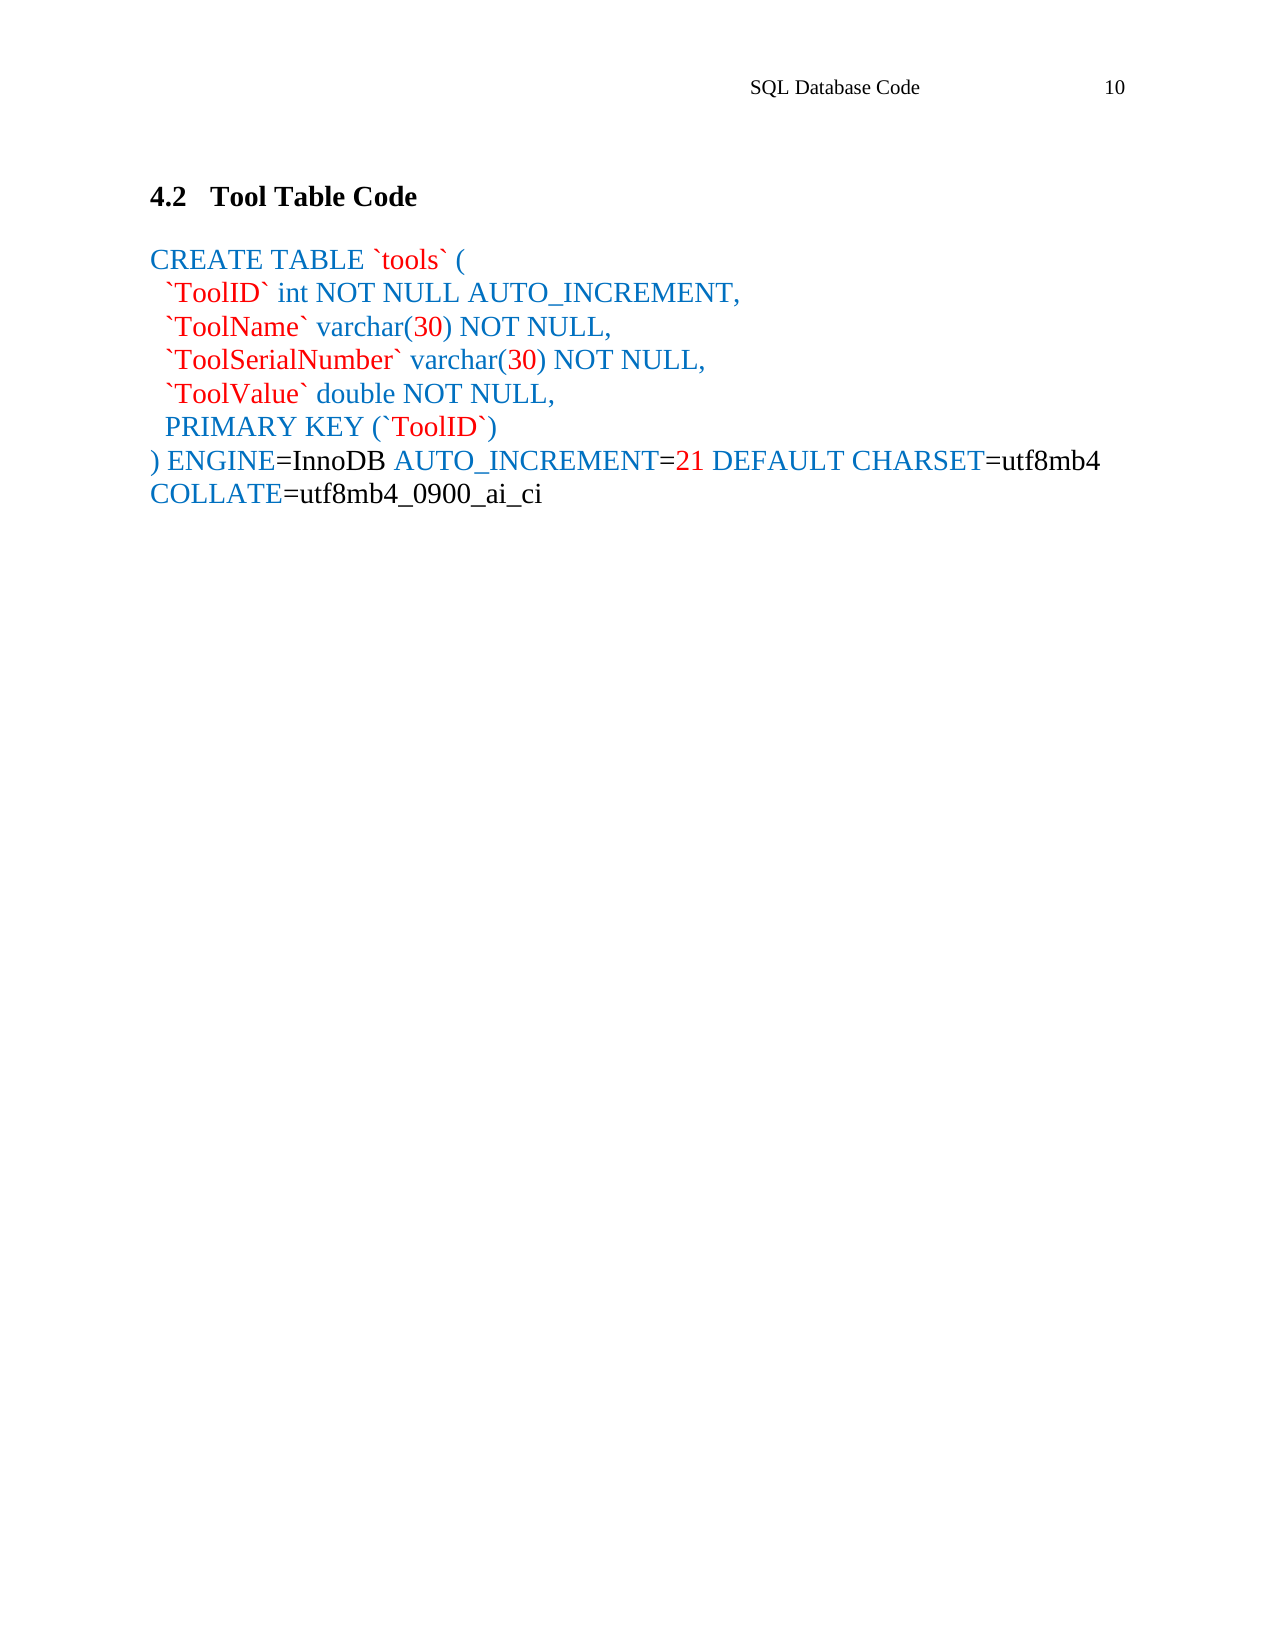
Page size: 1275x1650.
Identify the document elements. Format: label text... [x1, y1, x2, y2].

text `ToolID` int NOT NULL AUTO_INCREMENT, [150, 275, 1125, 309]
text PRIMARY KEY (`ToolID`) [150, 409, 1125, 443]
text CREATE TABLE `tools` ( [150, 242, 1125, 275]
text `ToolSerialNumber` varchar(30) NOT NULL, [150, 342, 1125, 376]
subtitle Tool Table Code [150, 179, 1125, 213]
text `ToolValue` double NOT NULL, [150, 376, 1125, 409]
text `ToolName` varchar(30) NOT NULL, [150, 309, 1125, 342]
text ) ENGINE=InnoDB AUTO_INCREMENT=21 DEFAULT CHARSET=utf8mb4 COLLATE=utf8mb4_0900_ai_ci [150, 443, 1125, 510]
